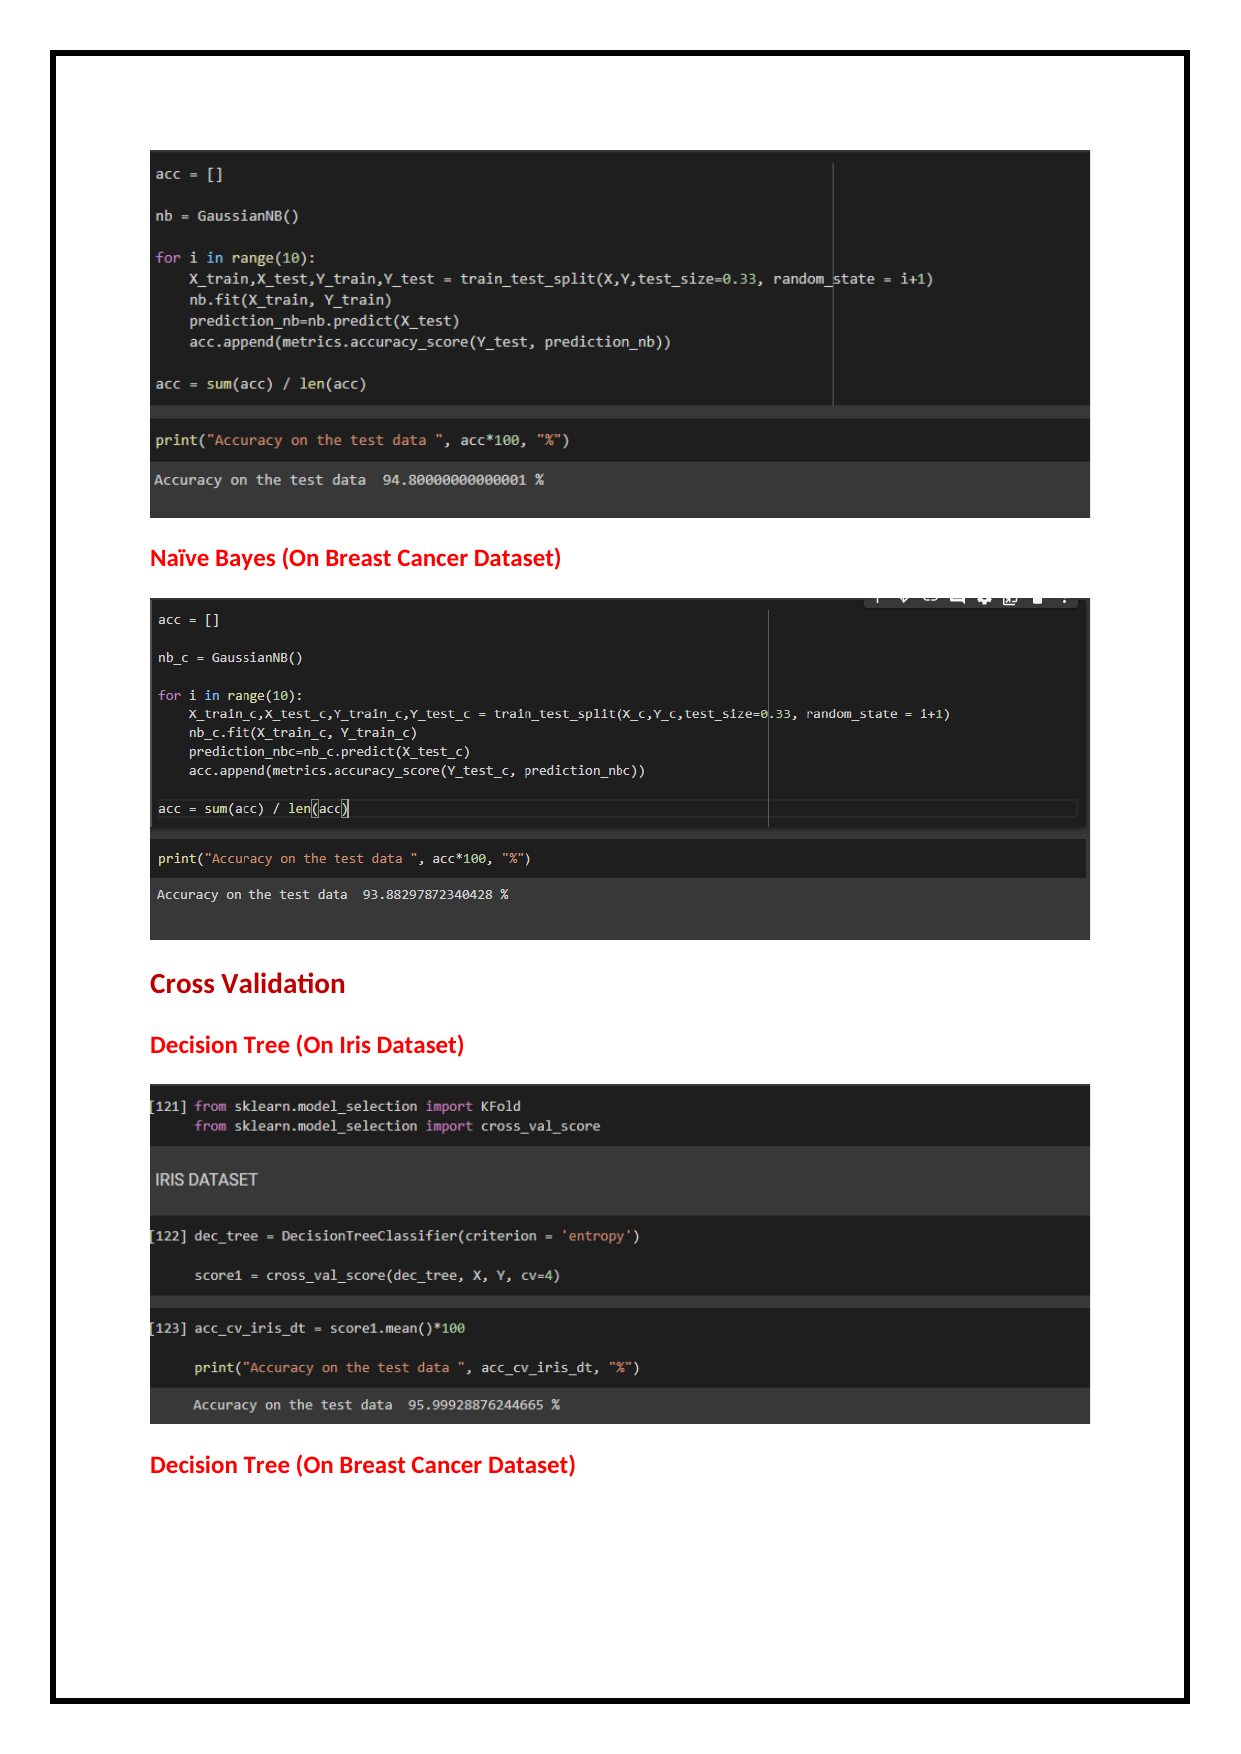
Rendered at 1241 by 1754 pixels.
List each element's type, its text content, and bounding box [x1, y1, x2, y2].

picture [150, 1084, 1091, 1424]
picture [150, 150, 1091, 518]
picture [150, 598, 1091, 940]
text Naïve Bayes (On Breast Cancer Dataset) [150, 543, 1090, 573]
text Decision Tree (On Iris Dataset) [150, 1029, 1090, 1059]
text Decision Tree (On Breast Cancer Dataset) [150, 1449, 1090, 1479]
text Cross Validation [150, 965, 1090, 1001]
